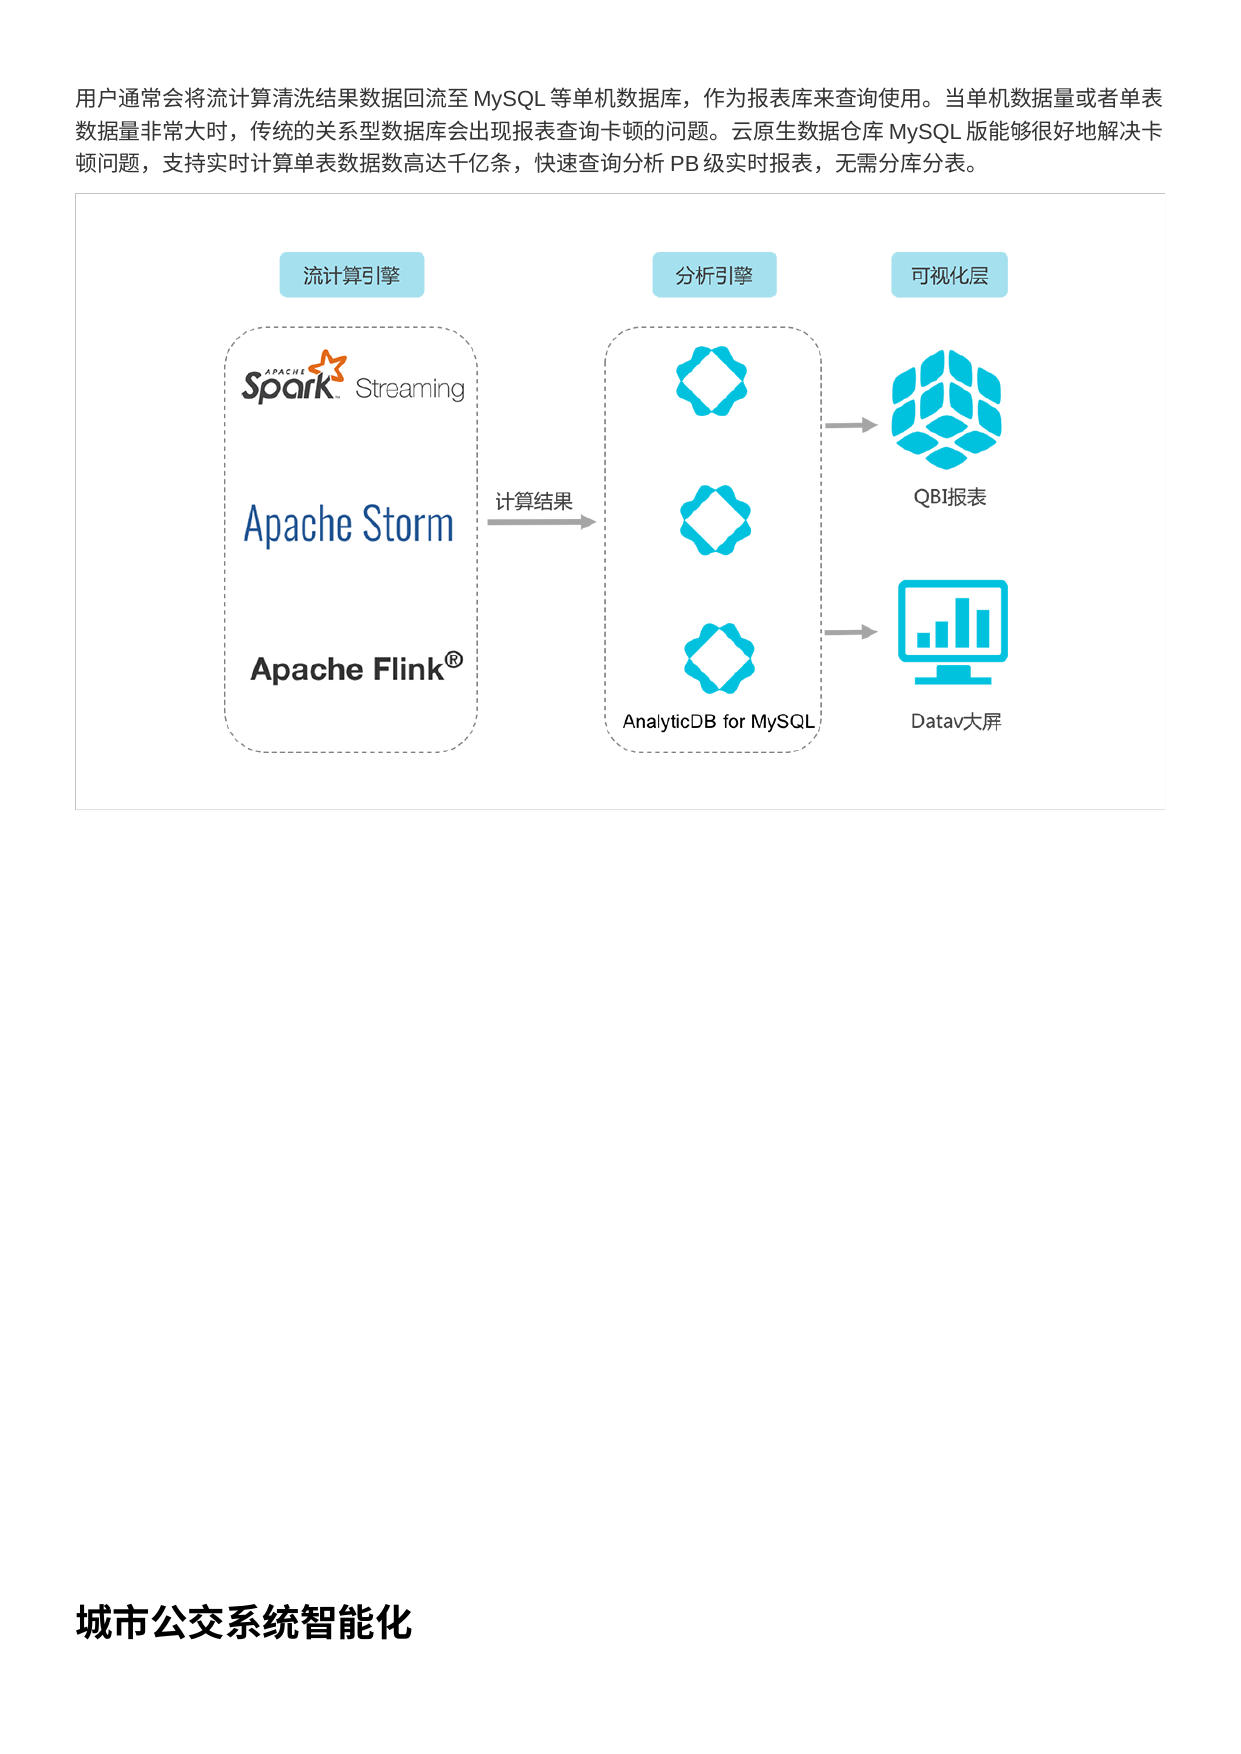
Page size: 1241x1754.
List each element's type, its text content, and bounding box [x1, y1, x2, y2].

subtitle 城市公交系统智能化 [75, 1588, 1165, 1653]
picture [75, 193, 1166, 810]
text 用户通常会将流计算清洗结果数据回流至MySQL等单机数据库，作为报表库来查询使用。当单机数据量或者单表数据量非常大时，传统的关系型数据库会出现报表查询卡顿的问题。云原生数据仓库MySQL版能够很好地解决卡顿问题，支持实时计算单表数据数高达千亿条，快速查询分析PB级实时报表，无需分库分表。 [75, 81, 1165, 178]
